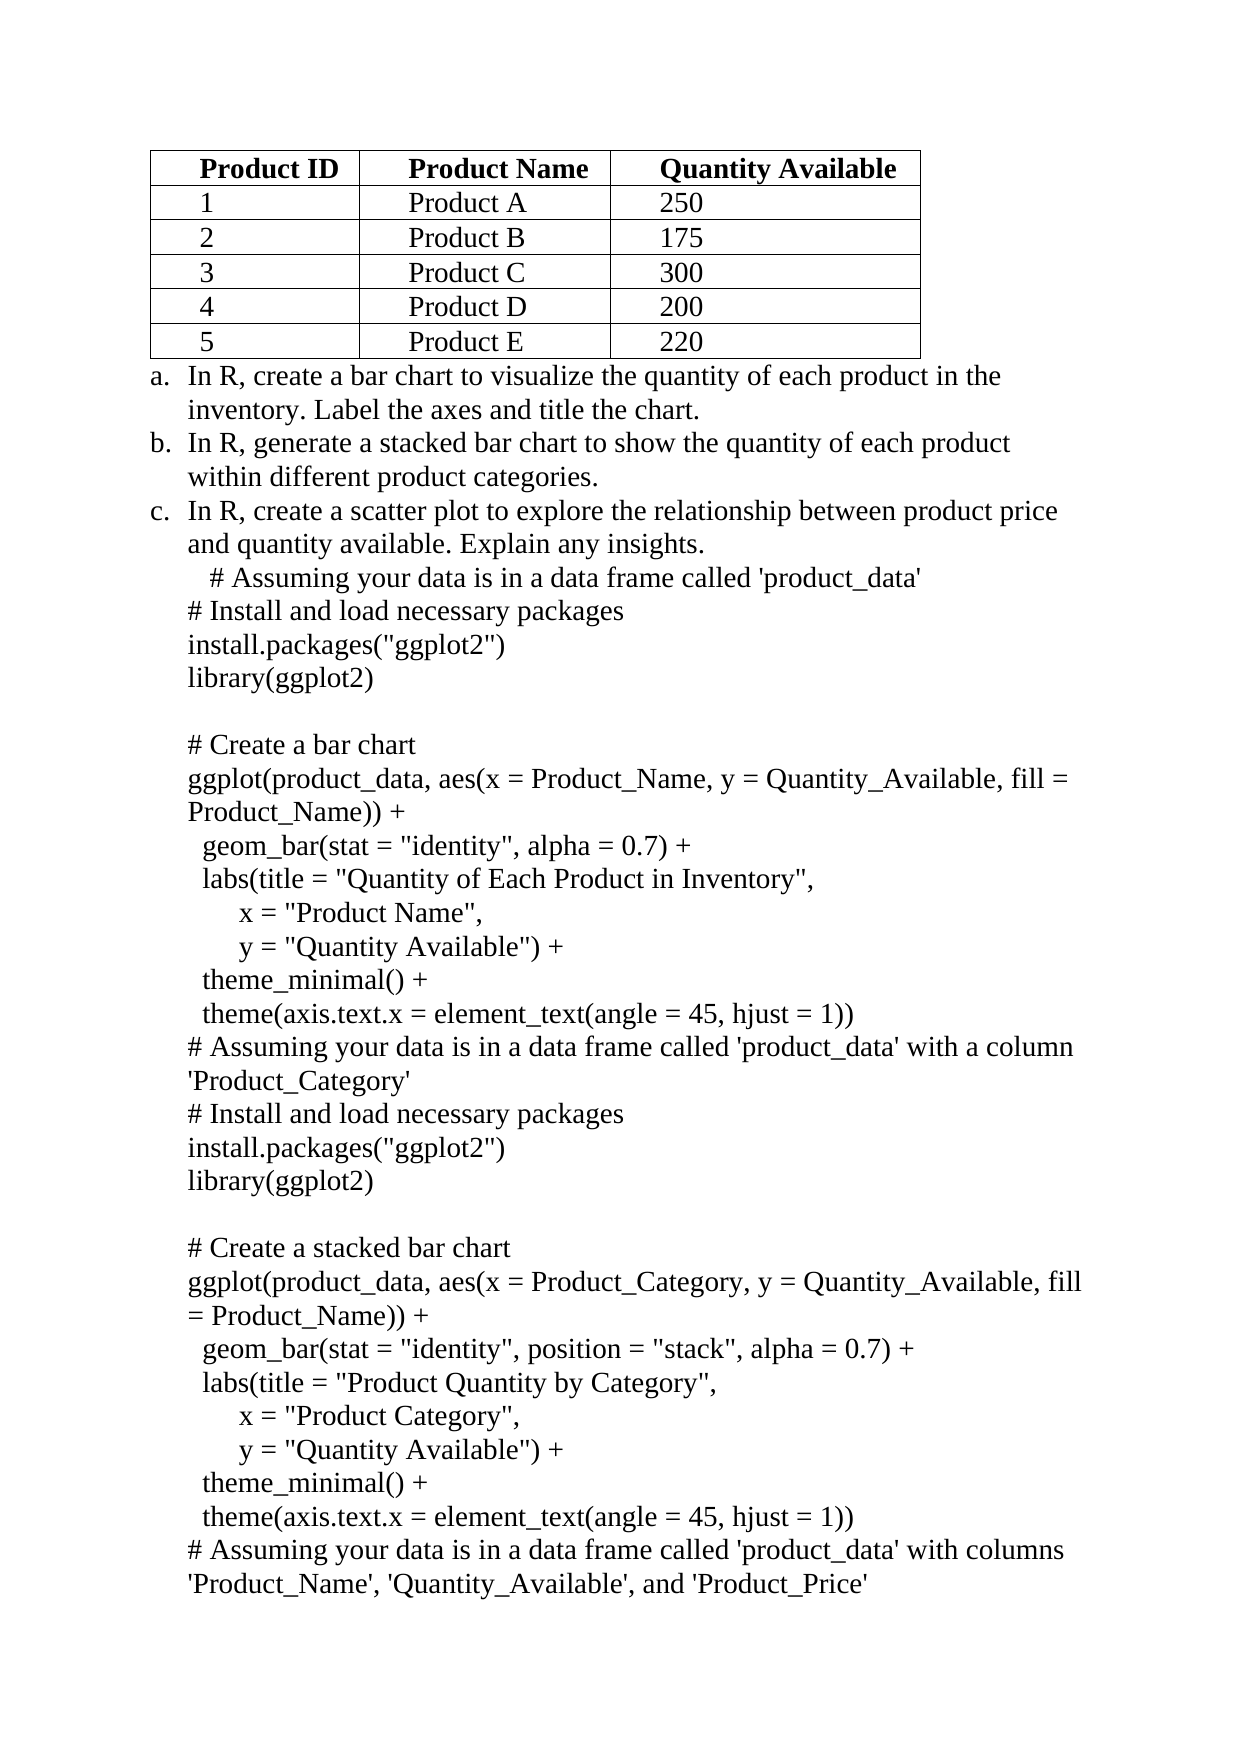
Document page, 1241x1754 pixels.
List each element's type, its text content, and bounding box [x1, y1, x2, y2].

list # Assuming your data is in a data frame called 'product_data' with a column 'Product_Category' [187, 1029, 1090, 1096]
list ggplot(product_data, aes(x = Product_Name, y = Quantity_Available, fill = Product_Name)) + [187, 761, 1090, 828]
list theme(axis.text.x = element_text(angle = 45, hjust = 1)) [187, 996, 1090, 1029]
list theme_minimal() + [187, 962, 1090, 996]
table_cell 250 [611, 186, 920, 219]
list y = "Quantity Available") + [187, 929, 1090, 962]
table_cell 3 [151, 255, 359, 288]
table_cell 200 [611, 289, 920, 323]
table_cell Product E [360, 324, 610, 357]
table_cell 300 [611, 255, 920, 288]
table_header Quantity Available [611, 151, 920, 184]
list library(ggplot2) [187, 660, 1090, 694]
table_cell 5 [151, 324, 359, 357]
table_cell 4 [151, 289, 359, 323]
table_cell 220 [611, 324, 920, 357]
list geom_bar(stat = "identity", alpha = 0.7) + [187, 828, 1090, 862]
list labs(title = "Product Quantity by Category", [187, 1365, 1090, 1398]
table_cell 175 [611, 220, 920, 254]
table_header Product ID [151, 151, 359, 184]
list install.packages("ggplot2") [187, 1130, 1090, 1163]
table_cell Product A [360, 186, 610, 219]
table_cell 1 [151, 186, 359, 219]
list install.packages("ggplot2") [187, 627, 1090, 660]
table_header Product Name [360, 151, 610, 184]
list In R, create a scatter plot to explore the relationship between product price and quantity available. Explain any insights. [150, 493, 1090, 560]
list # Install and load necessary packages [187, 593, 1090, 627]
list y = "Quantity Available") + [187, 1432, 1090, 1465]
list # Assuming your data is in a data frame called 'product_data' with columns 'Product_Name', 'Quantity_Available', and 'Product_Price' [187, 1532, 1090, 1599]
list # Create a stacked bar chart [187, 1231, 1090, 1264]
list In R, create a bar chart to visualize the quantity of each product in the inventory. Label the axes and title the chart. [150, 358, 1090, 426]
list ggplot(product_data, aes(x = Product_Category, y = Quantity_Available, fill = Product_Name)) + [187, 1264, 1090, 1331]
list x = "Product Name", [187, 895, 1090, 929]
list library(ggplot2) [187, 1163, 1090, 1197]
table_cell 2 [151, 220, 359, 254]
list In R, generate a stacked bar chart to show the quantity of each product within different product categories. [150, 426, 1090, 493]
list x = "Product Category", [187, 1398, 1090, 1432]
list # Install and load necessary packages [187, 1096, 1090, 1130]
list labs(title = "Quantity of Each Product in Inventory", [187, 862, 1090, 895]
list # Assuming your data is in a data frame called 'product_data' [187, 560, 1090, 593]
table_cell Product D [360, 289, 610, 323]
list theme(axis.text.x = element_text(angle = 45, hjust = 1)) [187, 1499, 1090, 1532]
list geom_bar(stat = "identity", position = "stack", alpha = 0.7) + [187, 1331, 1090, 1365]
table_cell Product C [360, 255, 610, 288]
table_cell Product B [360, 220, 610, 254]
list theme_minimal() + [187, 1465, 1090, 1499]
list # Create a bar chart [187, 727, 1090, 761]
